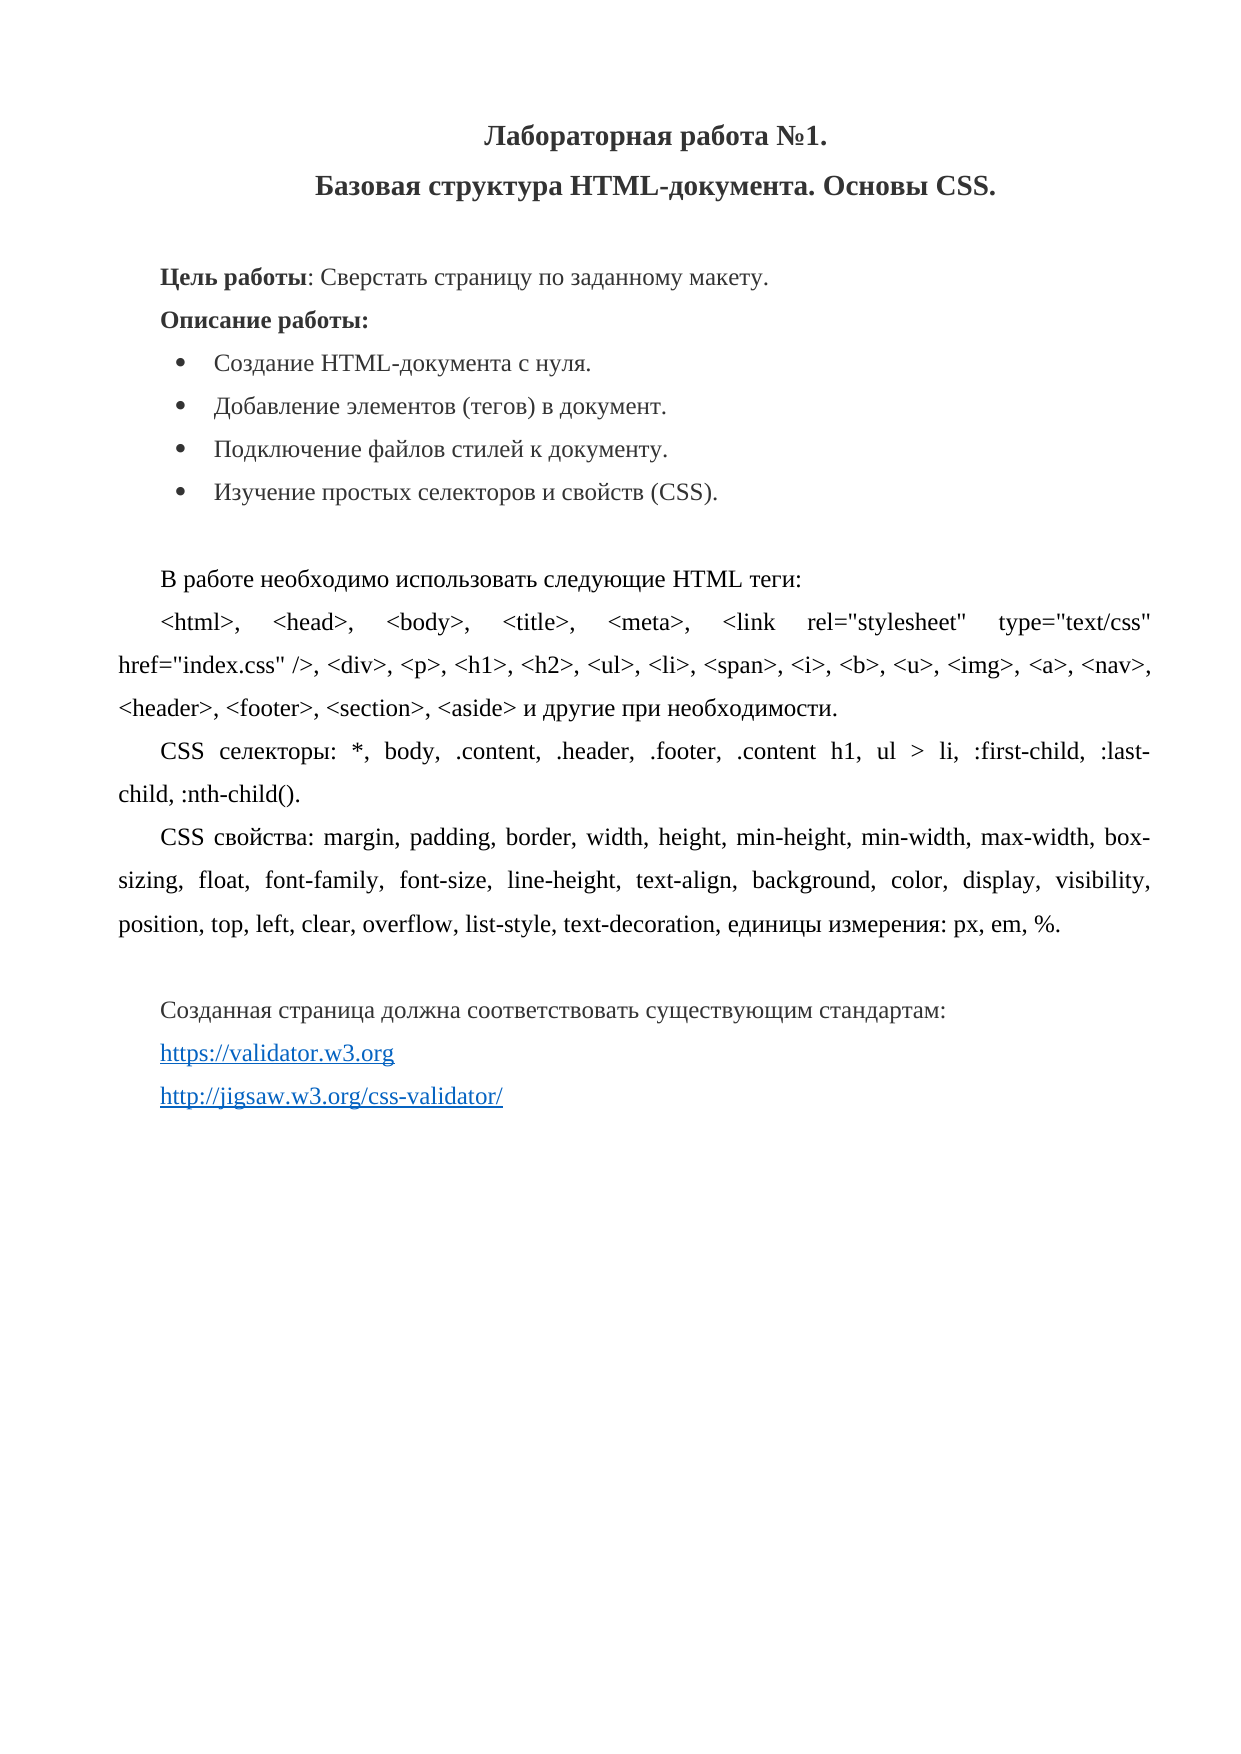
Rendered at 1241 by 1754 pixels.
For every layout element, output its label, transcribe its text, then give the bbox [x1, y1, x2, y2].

list Изучение простых селекторов и свойств (CSS). [176, 477, 1152, 506]
text Лабораторная работа №1. [118, 118, 1152, 152]
text CSS селекторы: *, body, .content, .header, .footer, .content h1, ul > li, :first-child, :last-child, :nth-child(). [118, 736, 1152, 808]
text Цель работы: Сверстать страницу по заданному макету. [118, 262, 1152, 291]
list Подключение файлов стилей к документу. [176, 434, 1152, 463]
text В работе необходимо использовать следующие HTML теги: [118, 564, 1152, 592]
text CSS свойства: margin, padding, border, width, height, min-height, min-width, max-width, box-sizing, float, font-family, font-size, line-height, text-align, background, color, display, visibility, position, top, left, clear, overflow, list-style, text-decoration, единицы измерения: px, em, %. [118, 822, 1152, 937]
text Созданная страница должна соответствовать существующим стандартам: [118, 995, 1152, 1024]
list Добавление элементов (тегов) в документ. [176, 391, 1152, 420]
text Базовая структура HTML-документа. Основы CSS. [118, 168, 1152, 202]
text Описание работы: [118, 305, 1152, 334]
text https://validator.w3.org [118, 1038, 1152, 1067]
text <html>, <head>, <body>, <title>, <meta>, <link rel="stylesheet" type="text/css" href="index.css" />, <div>, <p>, <h1>, <h2>, <ul>, <li>, <span>, <i>, <b>, <u>, <img>, <a>, <nav>, <header>, <footer>, <section>, <aside> и другие при необходимости. [118, 607, 1152, 722]
list Создание HTML-документа с нуля. [176, 348, 1152, 377]
text http://jigsaw.w3.org/css-validator/ [118, 1081, 1152, 1110]
